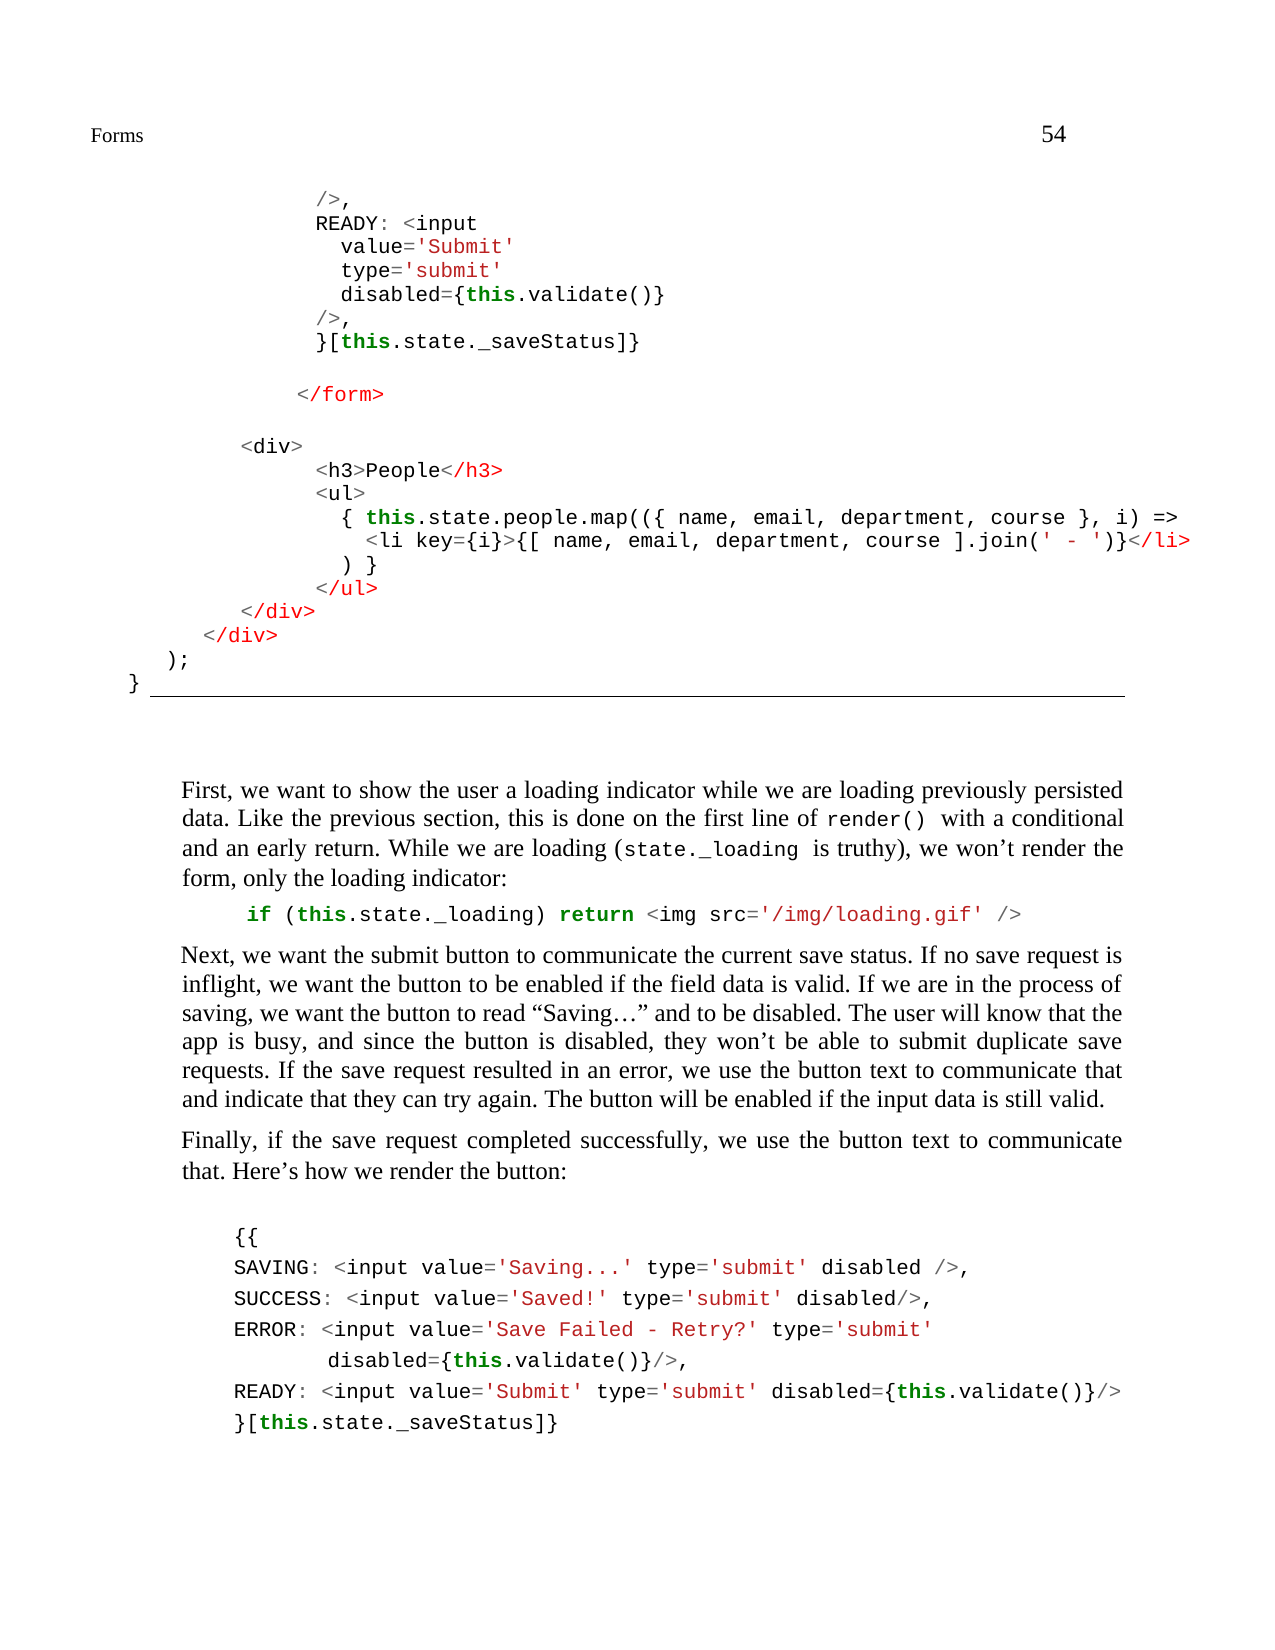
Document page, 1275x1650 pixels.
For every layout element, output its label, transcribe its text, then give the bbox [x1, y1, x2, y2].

text ) } [315, 554, 1126, 578]
text if (this.state._loading) return <img src='/img/loading.gif' /> [121, 904, 1126, 928]
text } [128, 672, 1126, 696]
text {{ [234, 1226, 1126, 1249]
text <h3>People</h3> [315, 459, 1126, 483]
text disabled={this.validate()}/>, [327, 1350, 1126, 1374]
text value='Submit' [315, 237, 1126, 260]
text <div> [197, 436, 1126, 459]
text type='submit' [315, 260, 1126, 284]
text </div> [203, 625, 1126, 649]
text First, we want to show the user a loading indicator while we are loading previously persisted data. Like the previous section, this is done on the first line of render() with a conditional and an early return. While we are loading (state._loading is truthy), we won’t render the form, only the loading indicator: [181, 775, 1124, 891]
text disabled={this.validate()} [315, 284, 1126, 307]
text SAVING: <input value='Saving...' type='submit' disabled />, [234, 1257, 1126, 1281]
text </form> [297, 383, 1126, 407]
text READY: <input [315, 213, 1126, 237]
text </div> [197, 601, 1126, 625]
text ERROR: <input value='Save Failed - Retry?' type='submit' [234, 1319, 1126, 1343]
text <li key={i}>{[ name, email, department, course ].join(' - ')}</li> [315, 531, 1206, 554]
text />, [315, 189, 1126, 213]
text }[this.state._saveStatus]} [234, 1412, 1126, 1436]
text Next, we want the submit button to communicate the current save status. If no save request is inflight, we want the button to be enabled if the field data is valid. If we are in the process of saving, we want the button to read “Saving…” and to be disabled. The user will know that the app is busy, and since the button is disabled, they won’t be able to submit duplicate save requests. If the save request resulted in an error, we use the button text to communicate that and indicate that they can try again. The button will be enabled if the input data is still valid. [180, 940, 1124, 1113]
text SUCCESS: <input value='Saved!' type='submit' disabled/>, [234, 1288, 1126, 1312]
text <ul> [315, 483, 1126, 507]
text ); [122, 649, 1126, 672]
text }[this.state._saveStatus]} [315, 331, 1126, 355]
text { this.state.people.map(({ name, email, department, course }, i) => [315, 507, 1197, 531]
text Finally, if the save request completed successfully, we use the button text to communicate that. Here’s how we render the button: [181, 1125, 1124, 1185]
text READY: <input value='Submit' type='submit' disabled={this.validate()}/> [234, 1381, 1126, 1405]
text />, [315, 307, 1234, 331]
text </ul> [315, 578, 1126, 601]
